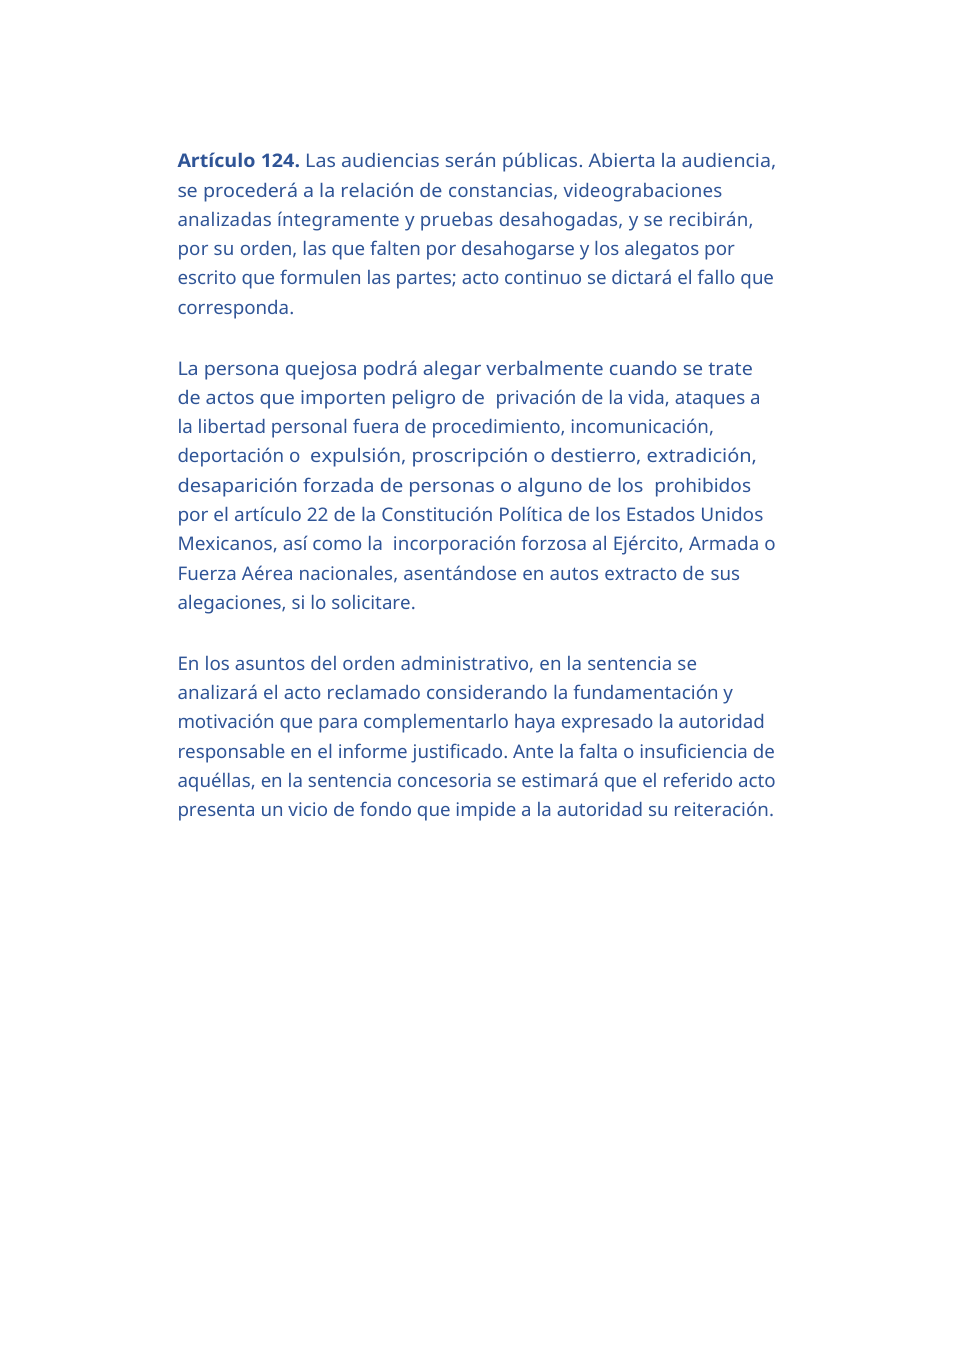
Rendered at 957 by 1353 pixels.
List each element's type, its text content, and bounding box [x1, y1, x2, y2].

text La persona quejosa podrá alegar verbalmente cuando se trate de actos que importen peligro de privación de la vida, ataques a la libertad personal fuera de procedimiento, incomunicación, deportación o expulsión, proscripción o destierro, extradición, desaparición forzada de personas o alguno de los prohibidos por el artículo 22 de la Constitución Política de los Estados Unidos Mexicanos, así como la incorporación forzosa al Ejército, Armada o Fuerza Aérea nacionales, asentándose en autos extracto de sus alegaciones, si lo solicitare. [177, 355, 779, 615]
text En los asuntos del orden administrativo, en la sentencia se analizará el acto reclamado considerando la fundamentación y motivación que para complementarlo haya expresado la autoridad responsable en el informe justificado. Ante la falta o insuficiencia de aquéllas, en la sentencia concesoria se estimará que el referido acto presenta un vicio de fondo que impide a la autoridad su reiteración. [177, 650, 779, 822]
text Artículo 124. Las audiencias serán públicas. Abierta la audiencia, se procederá a la relación de constancias, videograbaciones analizadas íntegramente y pruebas desahogadas, y se recibirán, por su orden, las que falten por desahogarse y los alegatos por escrito que formulen las partes; acto continuo se dictará el fallo que corresponda. [177, 148, 779, 319]
